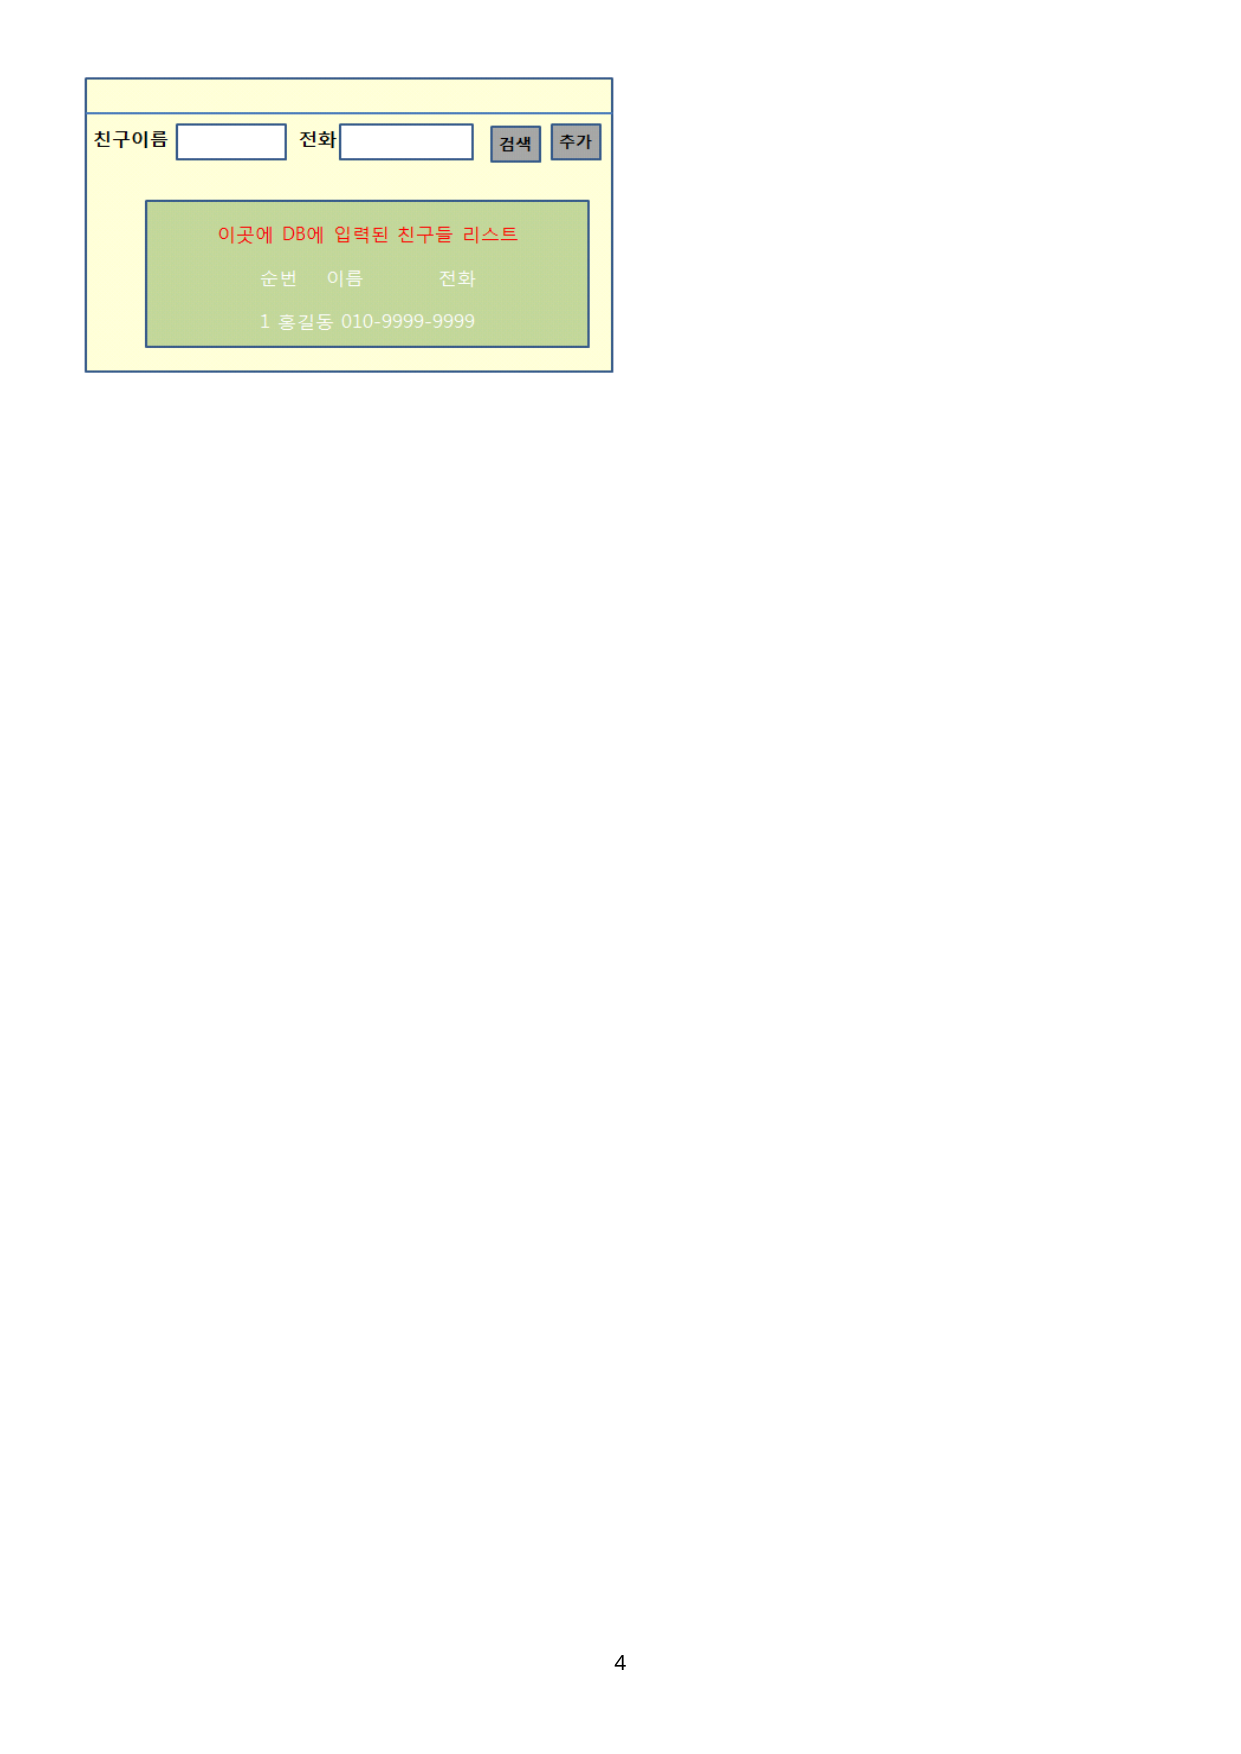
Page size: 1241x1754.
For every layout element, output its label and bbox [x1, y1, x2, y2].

picture [80, 75, 617, 375]
